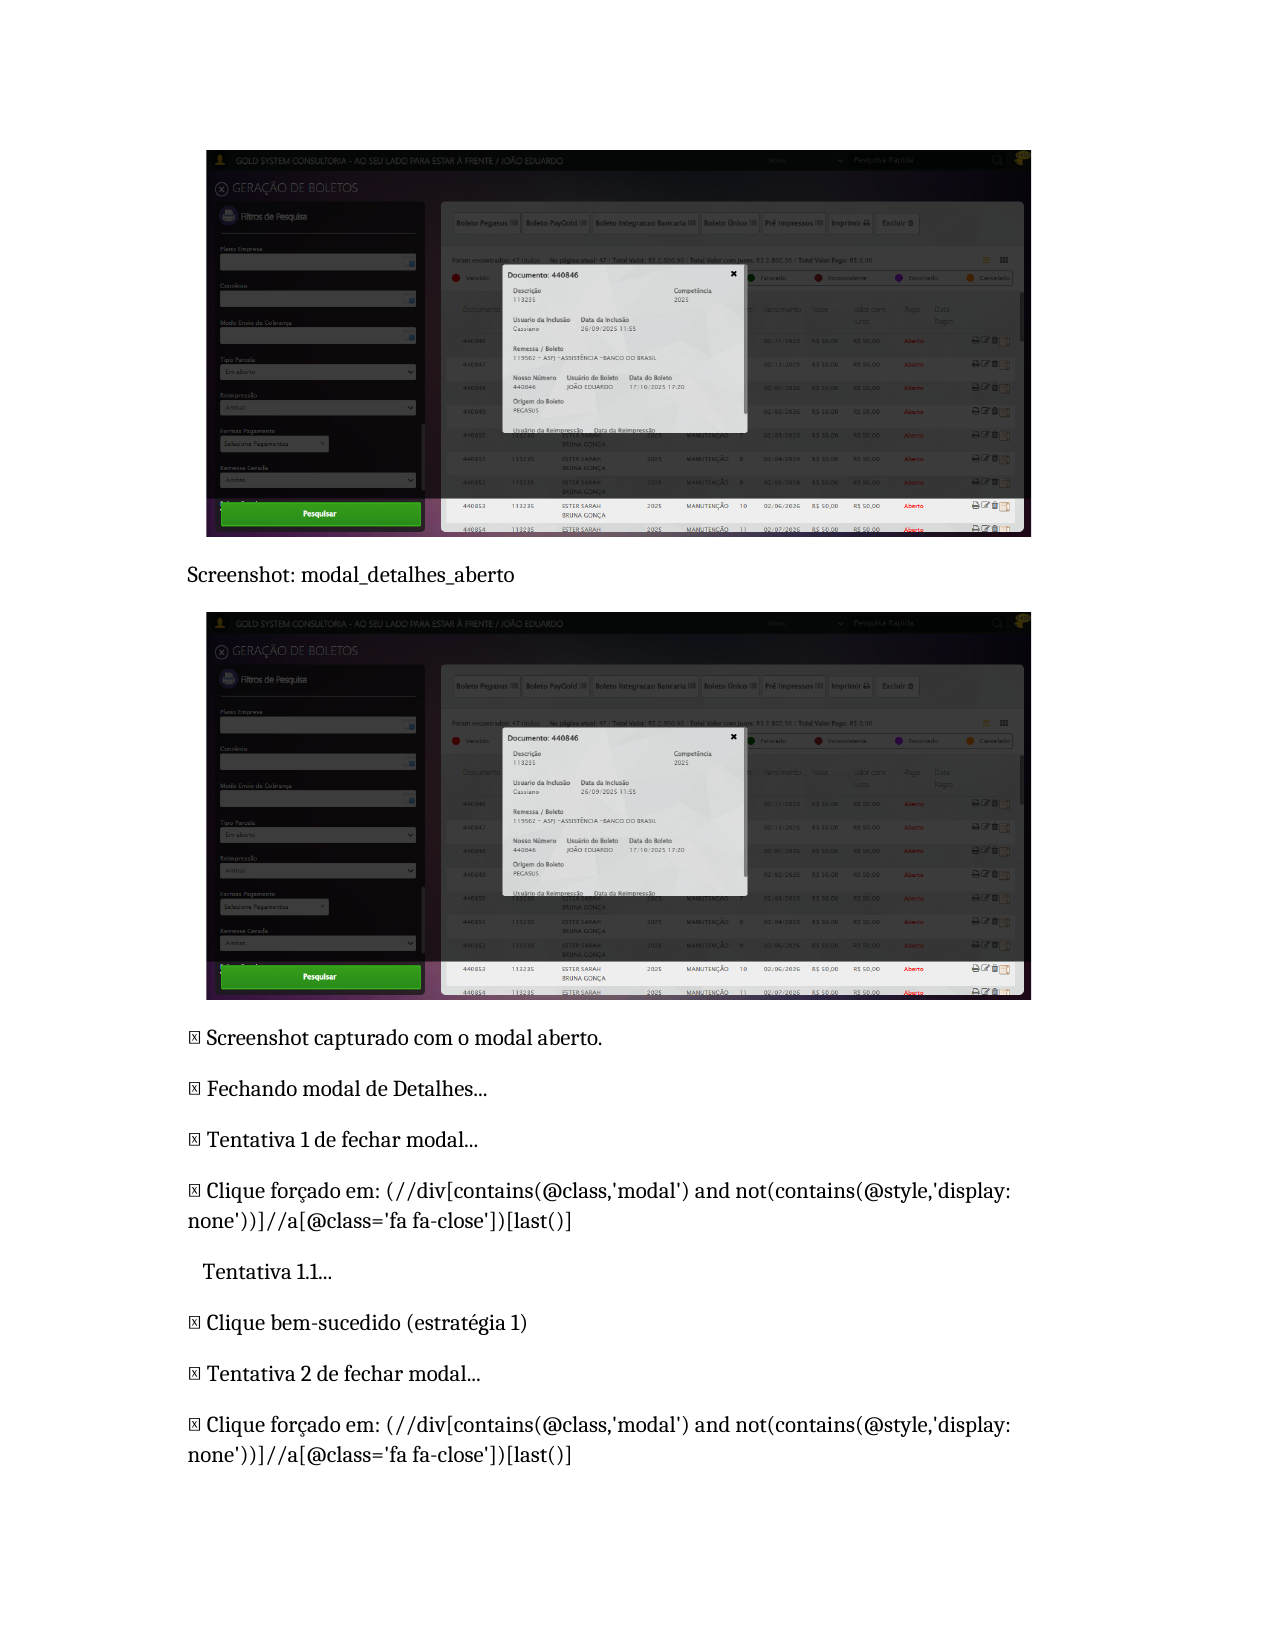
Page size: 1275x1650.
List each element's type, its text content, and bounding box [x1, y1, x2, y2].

text Tentativa 1.1... [187, 1259, 1087, 1285]
text 🔄 Fechando modal de Detalhes... [187, 1076, 1087, 1102]
text 🎯 Clique forçado em: (//div[contains(@class,'modal') and not(contains(@style,'display: none'))]//a[@class='fa fa-close'])[last()] [187, 1412, 1087, 1469]
text 📸 Screenshot capturado com o modal aberto. [187, 1024, 1087, 1051]
text 🎯 Clique forçado em: (//div[contains(@class,'modal') and not(contains(@style,'display: none'))]//a[@class='fa fa-close'])[last()] [187, 1178, 1087, 1234]
text 🧩 Tentativa 1 de fechar modal... [187, 1127, 1087, 1153]
text ✅ Clique bem-sucedido (estratégia 1) [187, 1310, 1087, 1336]
text Screenshot: modal_detalhes_aberto [187, 562, 1087, 588]
picture [206, 150, 1032, 537]
picture [206, 612, 1032, 1000]
text 🧩 Tentativa 2 de fechar modal... [187, 1361, 1087, 1387]
